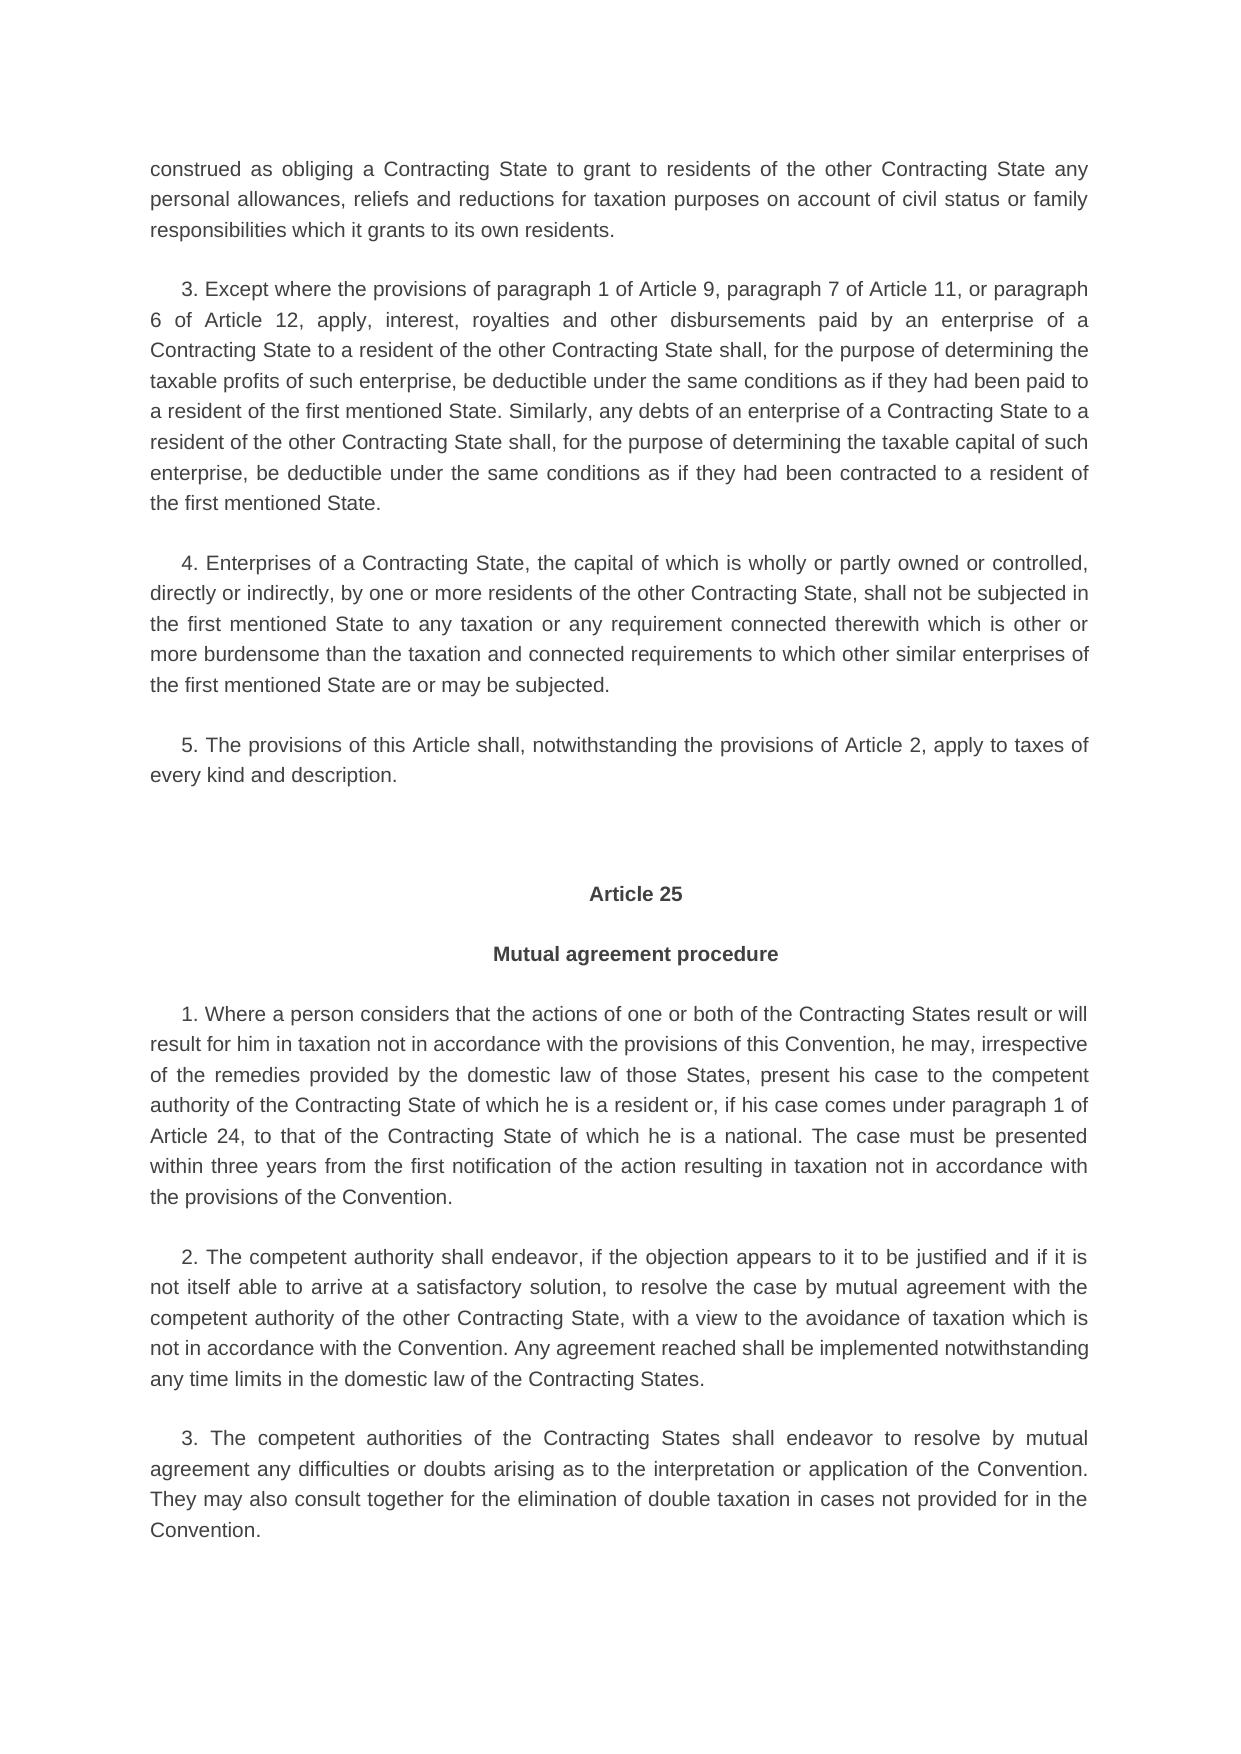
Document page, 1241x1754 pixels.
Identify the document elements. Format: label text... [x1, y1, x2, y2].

text 1. Where a person considers that the actions of one or both of the Contracting States result or will result for him in taxation not in accordance with the provisions of this Convention, he may, irrespective of the remedies provided by the domestic law of those States, present his case to the competent authority of the Contracting State of which he is a resident or, if his case comes under paragraph 1 of Article 24, to that of the Contracting State of which he is a national. The case must be presented within three years from the first notification of the action resulting in taxation not in accordance with the provisions of the Convention. [150, 995, 1090, 1209]
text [150, 150, 1090, 242]
text Article 25 [150, 876, 1090, 906]
text 5. The provisions of this Article shall, notwithstanding the provisions of Article 2, apply to taxes of every kind and description. [150, 726, 1090, 787]
text Mutual agreement procedure [150, 935, 1090, 966]
text 4. Enterprises of a Contracting State, the capital of which is wholly or partly owned or controlled, directly or indirectly, by one or more residents of the other Contracting State, shall not be subjected in the first mentioned State to any taxation or any requirement connected therewith which is other or more burdensome than the taxation and connected requirements to which other similar enterprises of the first mentioned State are or may be subjected. [150, 544, 1090, 697]
text 2. The competent authority shall endeavor, if the objection appears to it to be justified and if it is not itself able to arrive at a satisfactory solution, to resolve the case by mutual agreement with the competent authority of the other Contracting State, with a view to the avoidance of taxation which is not in accordance with the Convention. Any agreement reached shall be implemented notwithstanding any time limits in the domestic law of the Contracting States. [150, 1238, 1090, 1391]
text 3. Except where the provisions of paragraph 1 of Article 9, paragraph 7 of Article 11, or paragraph 6 of Article 12, apply, interest, royalties and other disbursements paid by an enterprise of a Contracting State to a resident of the other Contracting State shall, for the purpose of determining the taxable profits of such enterprise, be deductible under the same conditions as if they had been paid to a resident of the first mentioned State. Similarly, any debts of an enterprise of a Contracting State to a resident of the other Contracting State shall, for the purpose of determining the taxable capital of such enterprise, be deductible under the same conditions as if they had been contracted to a resident of the first mentioned State. [150, 271, 1090, 515]
text 3. The competent authorities of the Contracting States shall endeavor to resolve by mutual agreement any difficulties or doubts arising as to the interpretation or application of the Convention. They may also consult together for the elimination of double taxation in cases not provided for in the Convention. [150, 1420, 1090, 1542]
